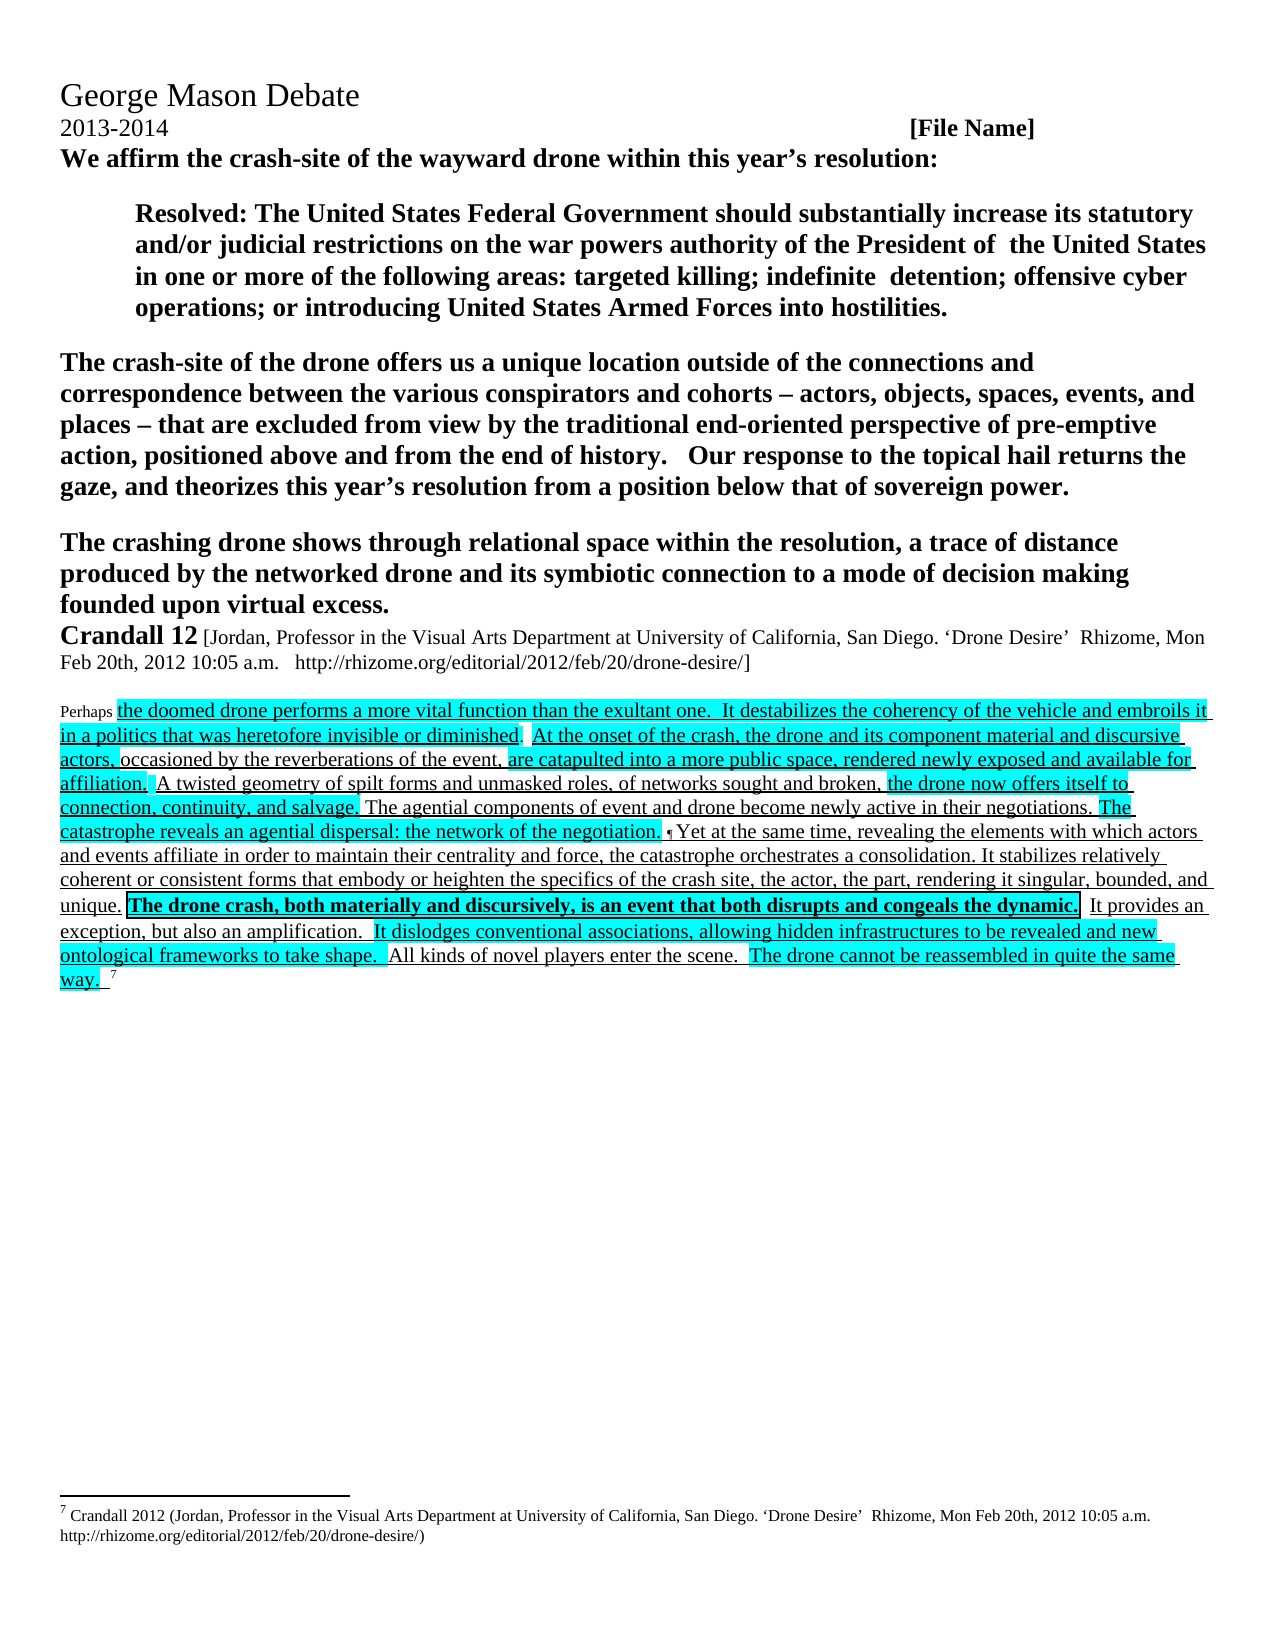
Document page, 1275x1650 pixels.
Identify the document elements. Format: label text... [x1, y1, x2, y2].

subtitle The crashing drone shows through relational space within the resolution, a trace of distance produced by the networked drone and its symbiotic connection to a mode of decision making founded upon virtual excess. [60, 526, 1215, 619]
text Perhaps the doomed drone performs a more vital function than the exultant one. It destabilizes the coherency of the vehicle and embroils it in a politics that was heretofore invisible or diminished. At the onset of the crash, the drone and its component material and discursive actors, occasioned by the reverberations of the event, are catapulted into a more public space, rendered newly exposed and available for affiliation. A twisted geometry of spilt forms and unmasked roles, of networks sought and broken, the drone now offers itself to connection, continuity, and salvage. The agential components of event and drone become newly active in their negotiations. The catastrophe reveals an agential dispersal: the network of the negotiation. ¶ Yet at the same time, revealing the elements with which actors and events affiliate in order to maintain their centrality and force, the catastrophe orchestrates a consolidation. It stabilizes relatively coherent or consistent forms that embody or heighten the specifics of the crash site, the actor, the part, rendering it singular, bounded, and unique. The drone crash, both materially and discursively, is an event that both disrupts and congeals the dynamic. It provides an exception, but also an amplification. It dislodges conventional associations, allowing hidden infrastructures to be revealed and new ontological frameworks to take shape. All kinds of novel players enter the scene. The drone cannot be reassembled in quite the same way. [60, 698, 1215, 991]
subtitle We affirm the crash-site of the wayward drone within this year’s resolution: [60, 142, 1215, 173]
text Crandall 12 [Jordan, Professor in the Visual Arts Department at University of California, San Diego. ‘Drone Desire’ Rhizome, Mon Feb 20th, 2012 10:05 a.m. http://rhizome.org/editorial/2012/feb/20/drone-desire/] [60, 619, 1215, 674]
subtitle The crash-site of the drone offers us a unique location outside of the connections and correspondence between the various conspirators and cohorts – actors, objects, spaces, events, and places – that are excluded from view by the traditional end-oriented perspective of pre-emptive action, positioned above and from the end of history. Our response to the topical hail returns the gaze, and theorizes this year’s resolution from a position below that of sovereign power. [60, 346, 1215, 502]
subtitle Resolved: The United States Federal Government should substantially increase its statutory and/or judicial restrictions on the war powers authority of the President of the United States in one or more of the following areas: targeted killing; indefinite detention; offensive cyber operations; or introducing United States Armed Forces into hostilities. [135, 197, 1215, 322]
